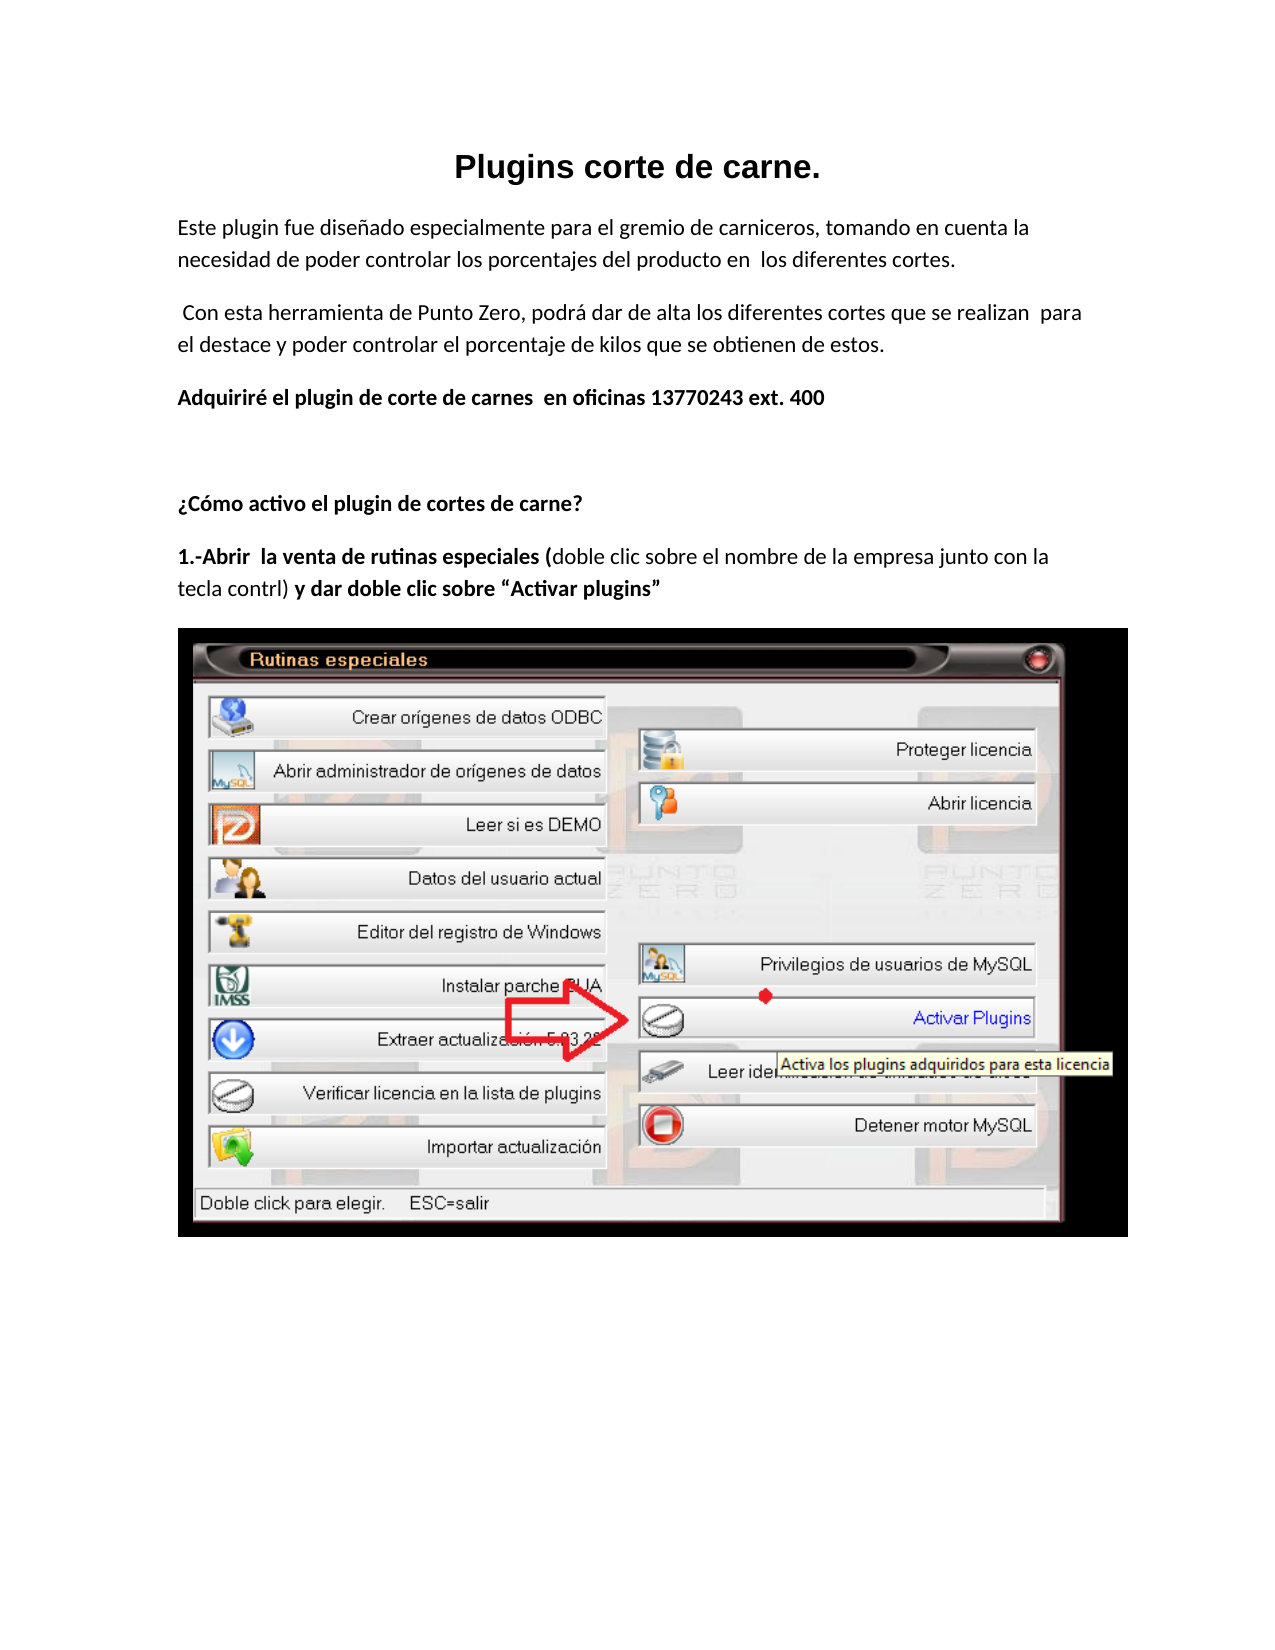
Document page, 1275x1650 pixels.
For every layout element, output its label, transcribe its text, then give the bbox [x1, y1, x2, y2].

text ¿Cómo activo el plugin de cortes de carne? [177, 489, 1098, 517]
text Con esta herramienta de Punto Zero, podrá dar de alta los diferentes cortes que se realizan para el destace y poder controlar el porcentaje de kilos que se obtienen de estos. [177, 298, 1098, 358]
text Adquiriré el plugin de corte de carnes en oficinas 13770243 ext. 400 [177, 383, 1098, 411]
text 1.-Abrir la venta de rutinas especiales (doble clic sobre el nombre de la empresa junto con la tecla contrl) y dar doble clic sobre “Activar plugins” [177, 542, 1098, 602]
text Plugins corte de carne. [177, 148, 1098, 186]
text Este plugin fue diseñado especialmente para el gremio de carniceros, tomando en cuenta la necesidad de poder controlar los porcentajes del producto en los diferentes cortes. [177, 213, 1098, 273]
picture [193, 643, 1113, 1223]
